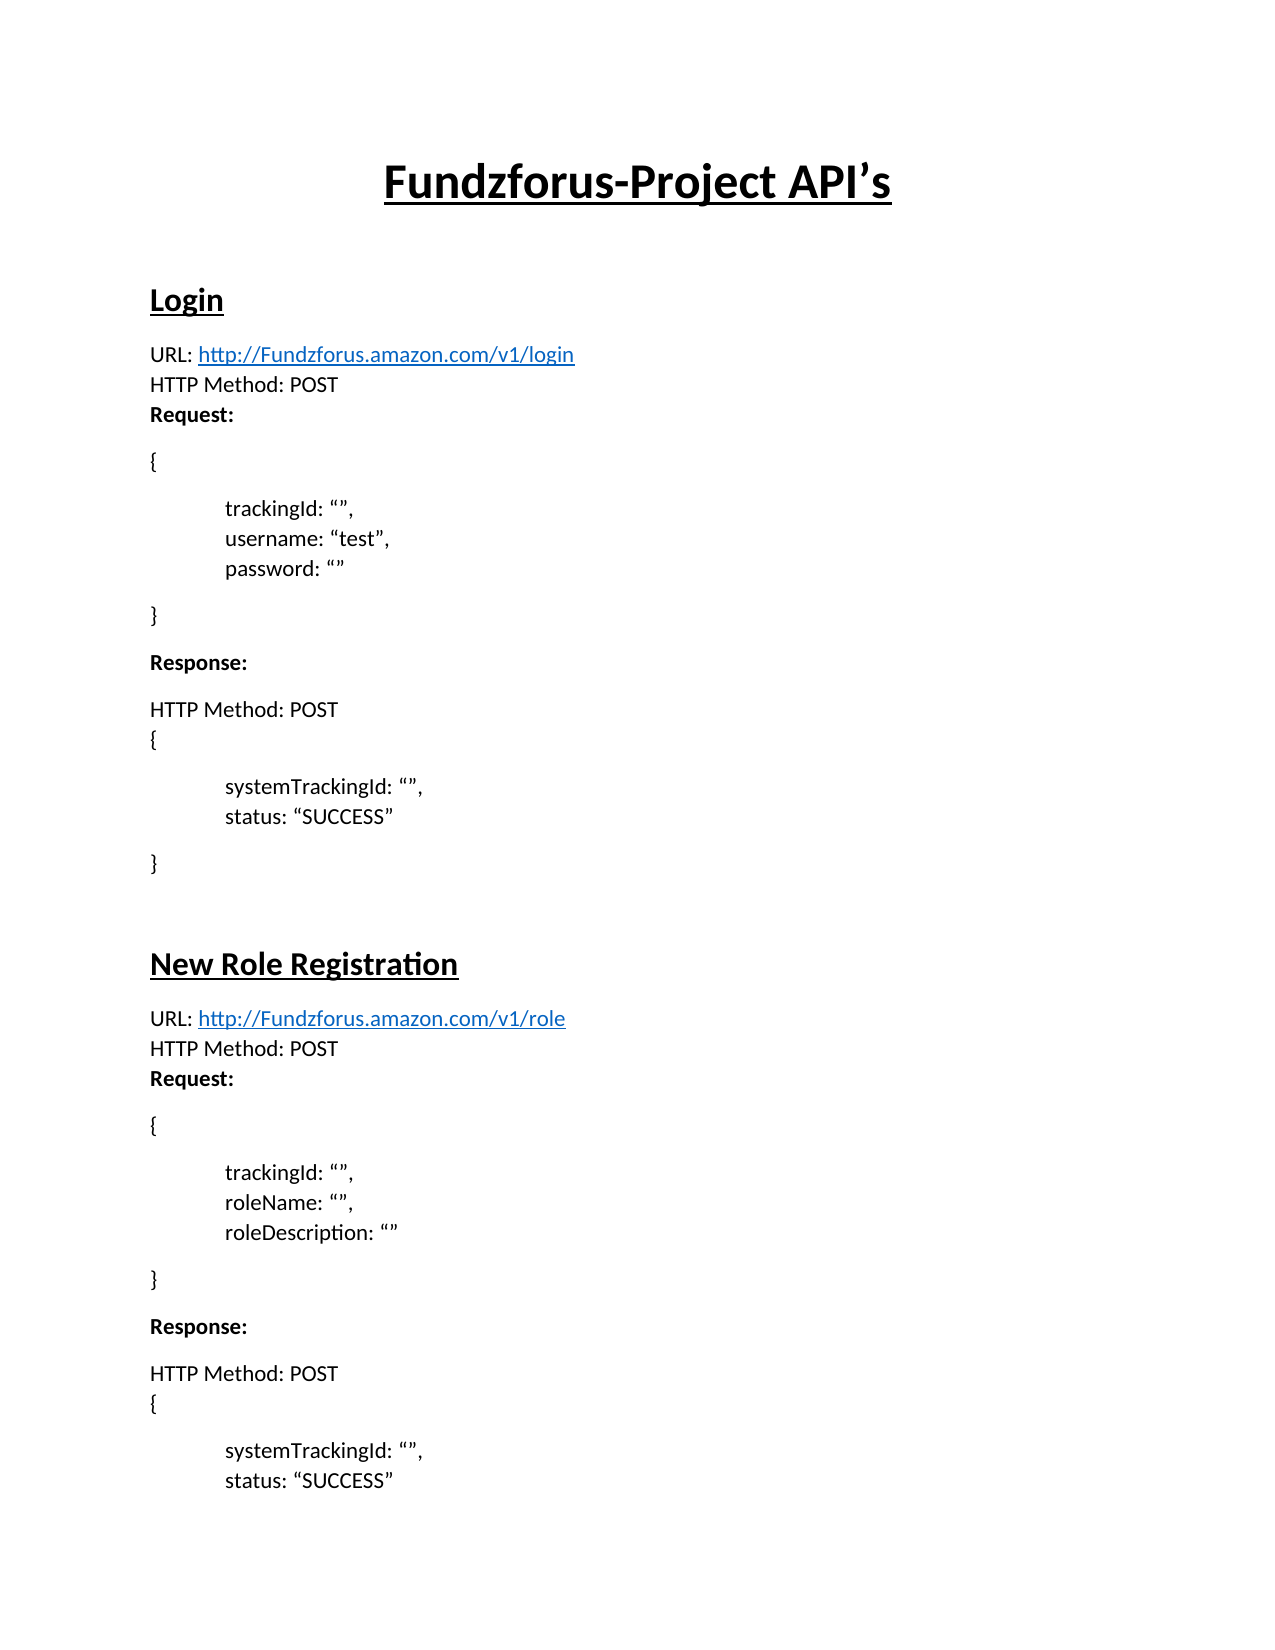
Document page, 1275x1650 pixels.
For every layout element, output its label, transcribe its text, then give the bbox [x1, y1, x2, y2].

text HTTP Method: POST { [150, 1359, 1125, 1417]
text } [150, 1265, 1125, 1293]
text New Role Registration [150, 943, 1125, 984]
text Response: [150, 648, 1125, 676]
text { [150, 447, 1125, 475]
text trackingId: “”, username: “test”, password: “” [225, 494, 1125, 583]
text } [150, 601, 1125, 629]
text trackingId: “”, roleName: “”, roleDescription: “” [225, 1158, 1125, 1246]
text HTTP Method: POST { [150, 695, 1125, 753]
text Fundzforus-Project API’s [150, 150, 1125, 211]
text Login [150, 279, 1125, 320]
text } [150, 849, 1125, 877]
text Response: [150, 1312, 1125, 1340]
text { [150, 1111, 1125, 1139]
text URL: http://Fundzforus.amazon.com/v1/role HTTP Method: POST Request: [150, 1004, 1125, 1092]
text systemTrackingId: “”, status: “SUCCESS” [225, 772, 1125, 831]
text URL: http://Fundzforus.amazon.com/v1/login HTTP Method: POST Request: [150, 340, 1125, 428]
text systemTrackingId: “”, status: “SUCCESS” [225, 1436, 1125, 1494]
